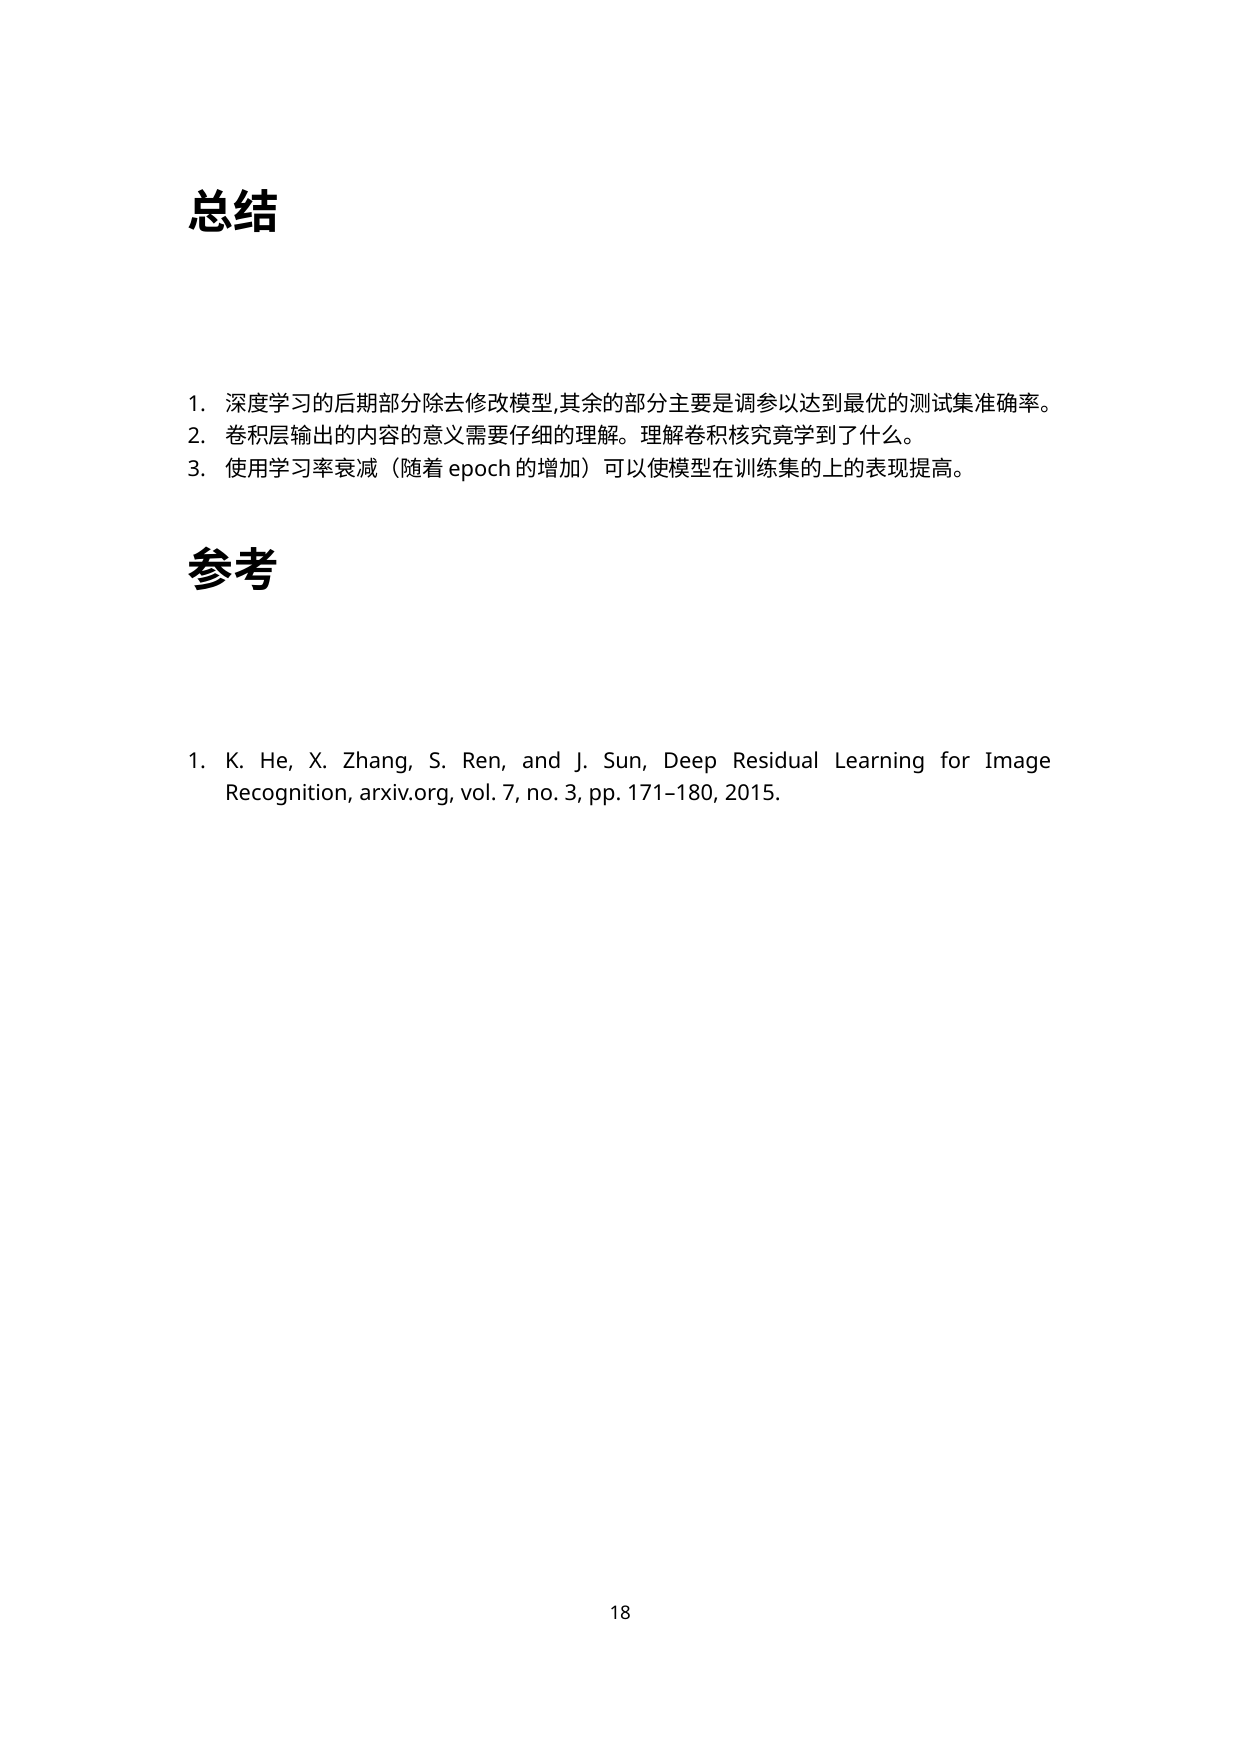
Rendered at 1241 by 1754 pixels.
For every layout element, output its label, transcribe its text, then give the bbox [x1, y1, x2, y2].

list 深度学习的后期部分除去修改模型,其余的部分主要是调参以达到最优的测试集准确率。 [187, 385, 1053, 418]
list K. He, X. Zhang, S. Ren, and J. Sun, Deep Residual Learning for Image Recognition, arxiv.org, vol. 7, no. 3, pp. 171–180, 2015. [187, 743, 1053, 808]
subtitle 总结 [187, 160, 1053, 257]
list 卷积层输出的内容的意义需要仔细的理解。理解卷积核究竟学到了什么。 [187, 418, 1053, 450]
list 使用学习率衰减（随着epoch的增加）可以使模型在训练集的上的表现提高。 [187, 450, 1053, 483]
subtitle 参考 [187, 518, 1053, 616]
